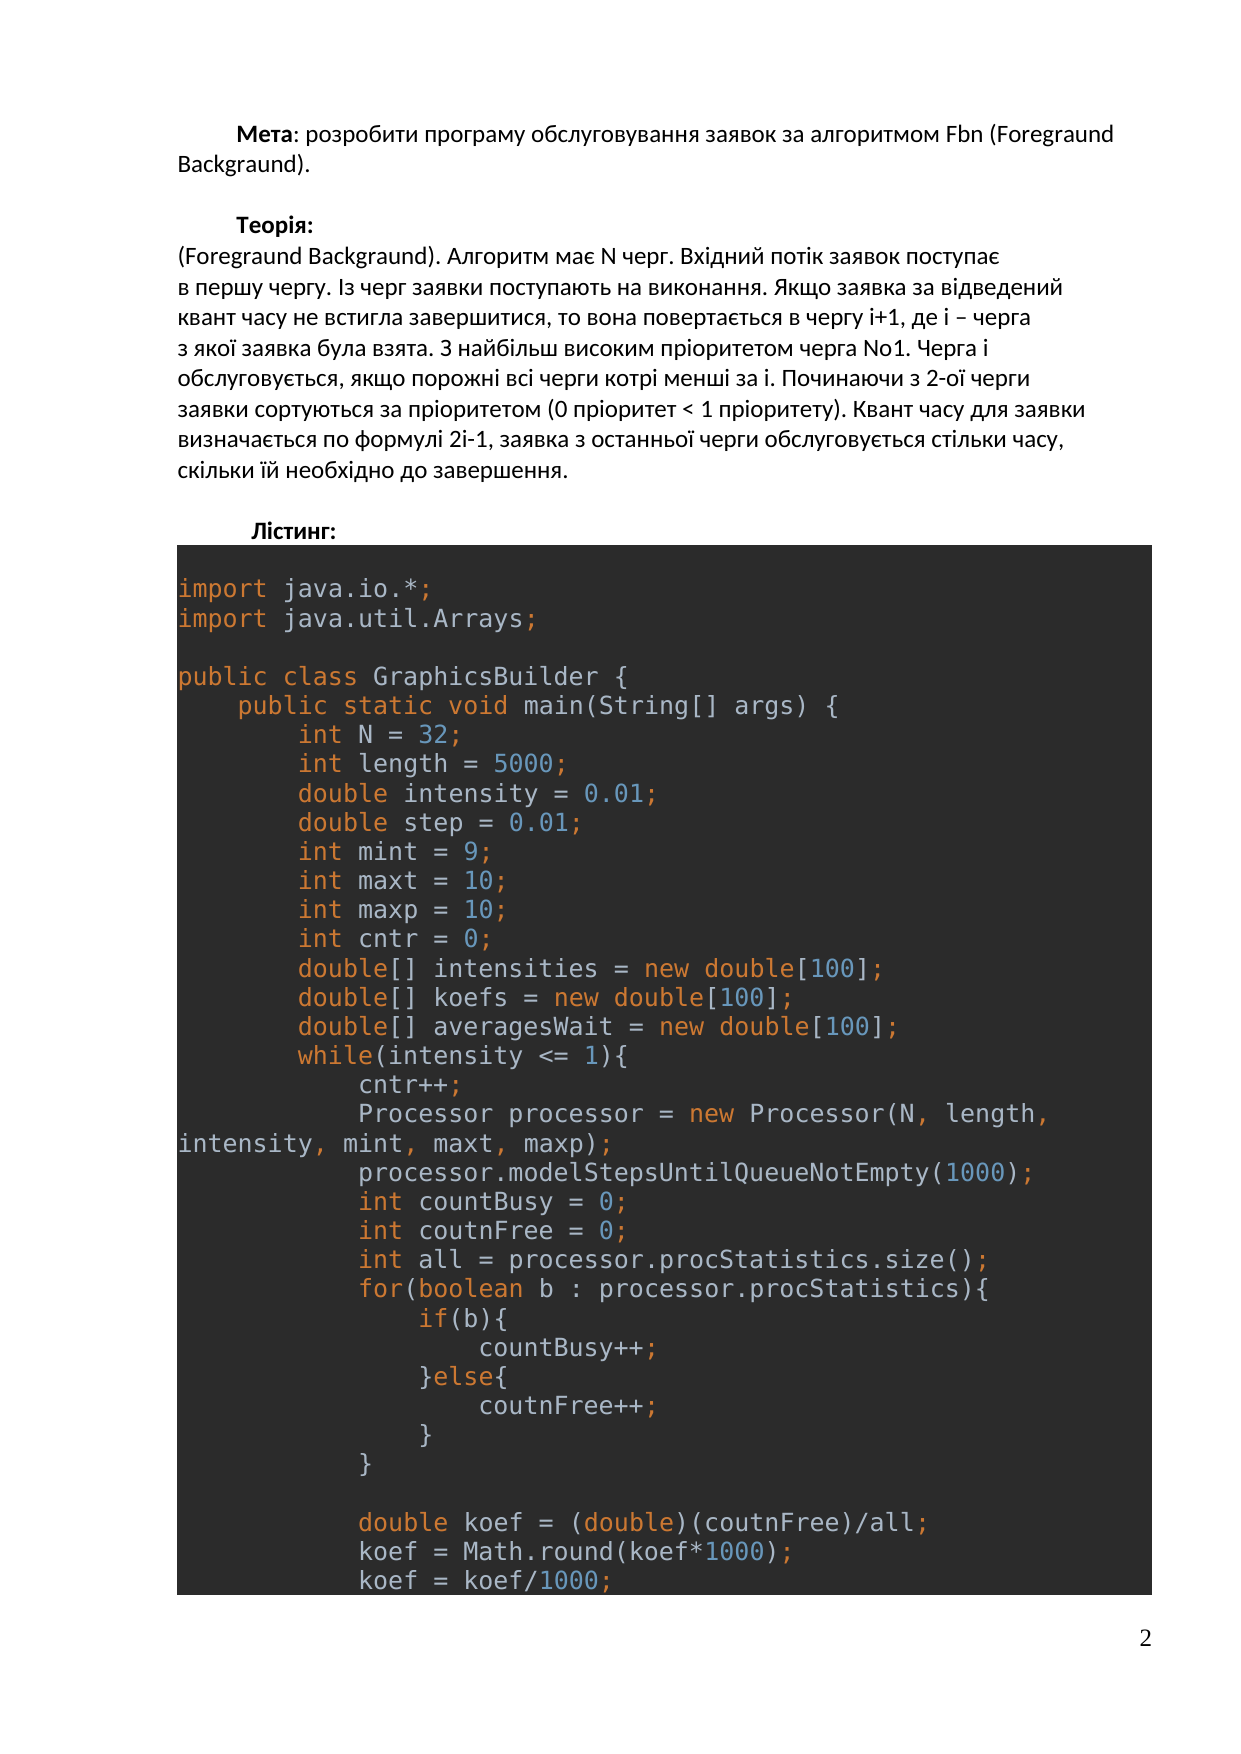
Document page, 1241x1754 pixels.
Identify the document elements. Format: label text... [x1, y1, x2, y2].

text в першу чергу. Із черг заявки поступають на виконання. Якщо заявка за відведений [177, 271, 1152, 301]
text Мета: розробити програму обслуговування заявок за алгоритмом Fbn (Foregraund Backgraund). [177, 118, 1152, 179]
text скільки їй необхідно до завершення. [177, 454, 1152, 484]
text Лістинг: [177, 515, 1152, 545]
text Теорія: [177, 210, 1152, 240]
text квант часу не встигла завершитися, то вона повертається в чергу i+1, де i – черга [177, 301, 1152, 332]
text (Foregraund Backgraund). Алгоритм має N черг. Вхідний потік заявок поступає [177, 240, 1152, 271]
text з якої заявка була взята. З найбільш високим пріоритетом черга No1. Черга i [177, 332, 1152, 362]
text заявки сортуються за пріоритетом (0 пріоритет < 1 пріоритету). Квант часу для заявки [177, 393, 1152, 423]
text обслуговується, якщо порожні всі черги котрі менші за i. Починаючи з 2-ої черги [177, 362, 1152, 393]
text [177, 574, 1152, 1595]
text визначається по формулі 2i-1, заявка з останньої черги обслуговується стільки часу, [177, 423, 1152, 454]
